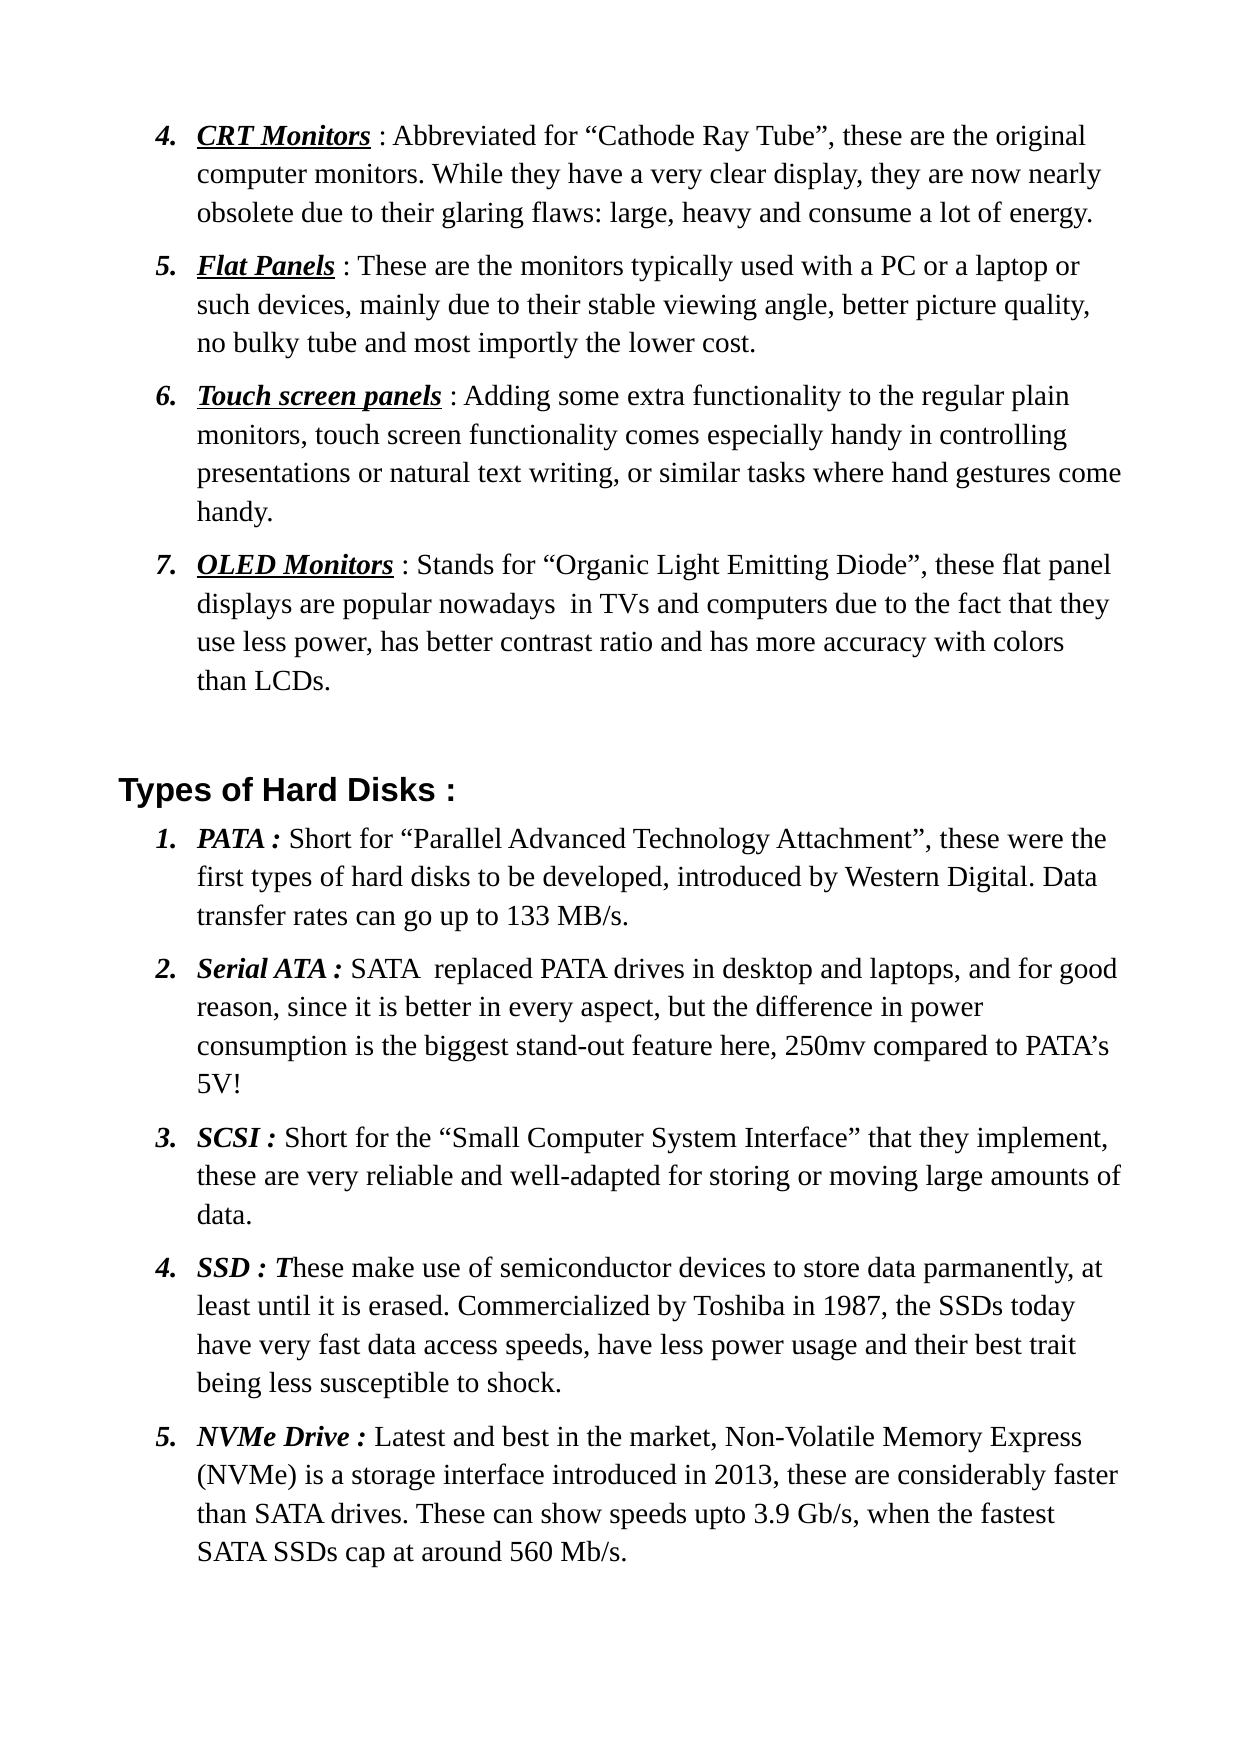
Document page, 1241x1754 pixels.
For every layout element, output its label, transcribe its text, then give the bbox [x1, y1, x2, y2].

list NVMe Drive : Latest and best in the market, Non-Volatile Memory Express (NVMe) is a storage interface introduced in 2013, these are considerably faster than SATA drives. These can show speeds upto 3.9 Gb/s, when the fastest SATA SSDs cap at around 560 Mb/s. [155, 1419, 1122, 1568]
list Flat Panels : These are the monitors typically used with a PC or a laptop or such devices, mainly due to their stable viewing angle, better picture quality, no bulky tube and most importly the lower cost. [155, 248, 1122, 359]
list PATA : Short for “Parallel Advanced Technology Attachment”, these were the first types of hard disks to be developed, introduced by Western Digital. Data transfer rates can go up to 133 MB/s. [155, 821, 1122, 931]
list CRT Monitors : Abbreviated for “Cathode Ray Tube”, these are the original computer monitors. While they have a very clear display, they are now nearly obsolete due to their glaring flaws: large, heavy and consume a lot of energy. [155, 118, 1122, 229]
list OLED Monitors : Stands for “Organic Light Emitting Diode”, these flat panel displays are popular nowadays in TVs and computers due to the fact that they use less power, has better contrast ratio and has more accuracy with colors than LCDs. [155, 547, 1122, 696]
list Serial ATA : SATA replaced PATA drives in desktop and laptops, and for good reason, since it is better in every aspect, but the difference in power consumption is the biggest stand-out feature here, 250mv compared to PATA’s 5V! [155, 951, 1122, 1100]
subtitle Types of Hard Disks : [118, 770, 1122, 808]
list SCSI : Short for the “Small Computer System Interface” that they implement, these are very reliable and well-adapted for storing or moving large amounts of data. [155, 1120, 1122, 1230]
list Touch screen panels : Adding some extra functionality to the regular plain monitors, touch screen functionality comes especially handy in controlling presentations or natural text writing, or similar tasks where hand gestures come handy. [155, 378, 1122, 528]
list SSD : These make use of semiconductor devices to store data parmanently, at least until it is erased. Commercialized by Toshiba in 1987, the SSDs today have very fast data access speeds, have less power usage and their best trait being less susceptible to shock. [155, 1250, 1122, 1399]
